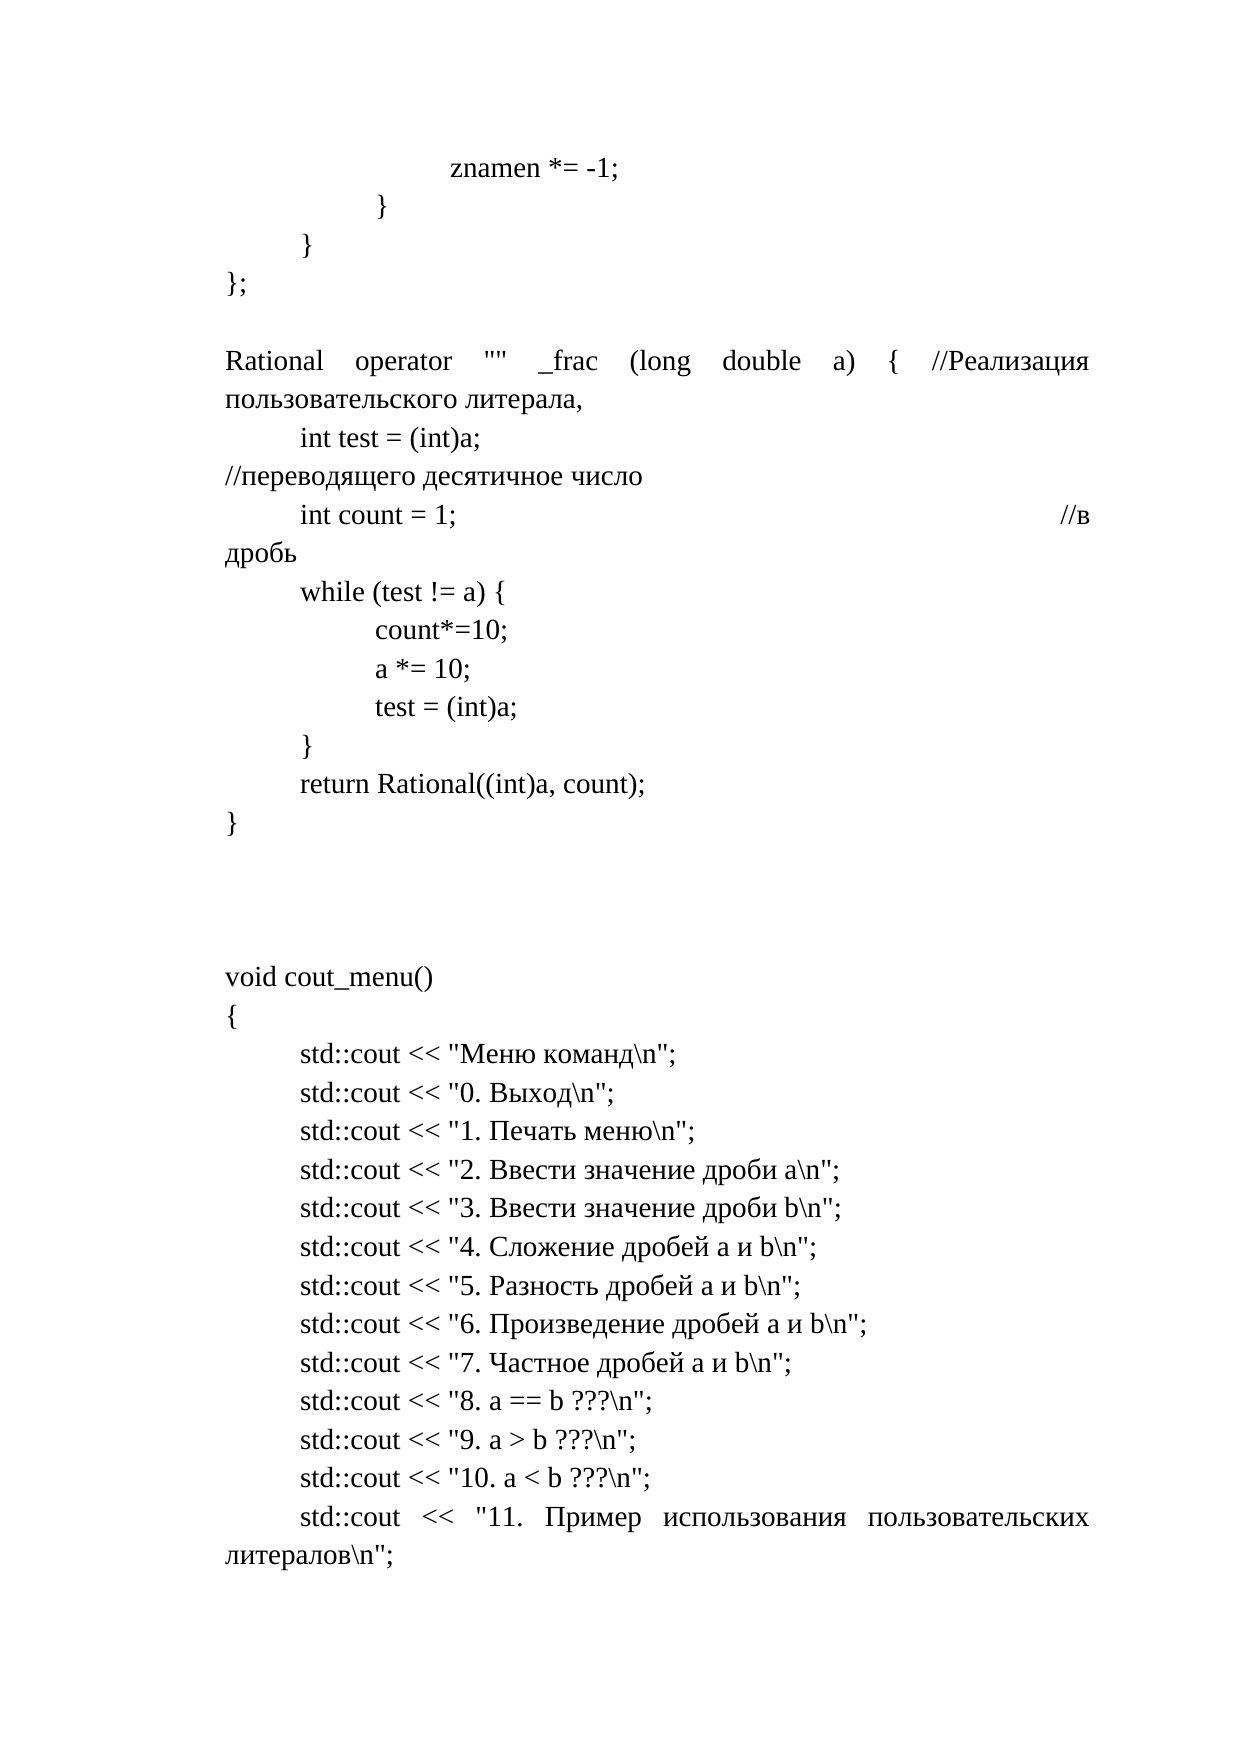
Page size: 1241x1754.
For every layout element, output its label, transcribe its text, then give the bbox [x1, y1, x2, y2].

text std::cout << "Меню команд\n"; [225, 1036, 1090, 1070]
text } [225, 188, 1090, 222]
text std::cout << "4. Сложение дробей a и b\n"; [225, 1229, 1090, 1263]
text } [225, 728, 1090, 762]
text Rational operator "" _frac (long double a) { //Реализация пользовательского литерала, [225, 343, 1090, 415]
text test = (int)a; [225, 689, 1090, 723]
text } [225, 805, 1090, 839]
text return Rational((int)a, count); [225, 767, 1090, 800]
text znamen *= -1; [225, 150, 1090, 183]
text while (test != a) { [225, 574, 1090, 607]
text std::cout << "8. a == b ???\n"; [225, 1383, 1090, 1417]
text std::cout << "9. a > b ???\n"; [225, 1422, 1090, 1455]
text int test = (int)a; //переводящего десятичное число [225, 420, 1090, 492]
text std::cout << "5. Разность дробей a и b\n"; [225, 1268, 1090, 1301]
text std::cout << "10. a < b ???\n"; [225, 1460, 1090, 1494]
text std::cout << "2. Ввести значение дроби a\n"; [225, 1152, 1090, 1186]
text std::cout << "1. Печать меню\n"; [225, 1113, 1090, 1147]
text std::cout << "11. Пример использования пользовательских литералов\n"; [225, 1499, 1090, 1571]
text std::cout << "6. Произведение дробей a и b\n"; [225, 1306, 1090, 1340]
text void cout_menu() [225, 959, 1090, 993]
text std::cout << "7. Частное дробей a и b\n"; [225, 1345, 1090, 1378]
text { [225, 998, 1090, 1031]
text count*=10; [225, 612, 1090, 646]
text }; [225, 266, 1090, 299]
text a *= 10; [225, 651, 1090, 684]
text std::cout << "0. Выход\n"; [225, 1075, 1090, 1108]
text } [225, 227, 1090, 261]
text std::cout << "3. Ввести значение дроби b\n"; [225, 1191, 1090, 1224]
text int count = 1; //в дробь [225, 497, 1090, 569]
